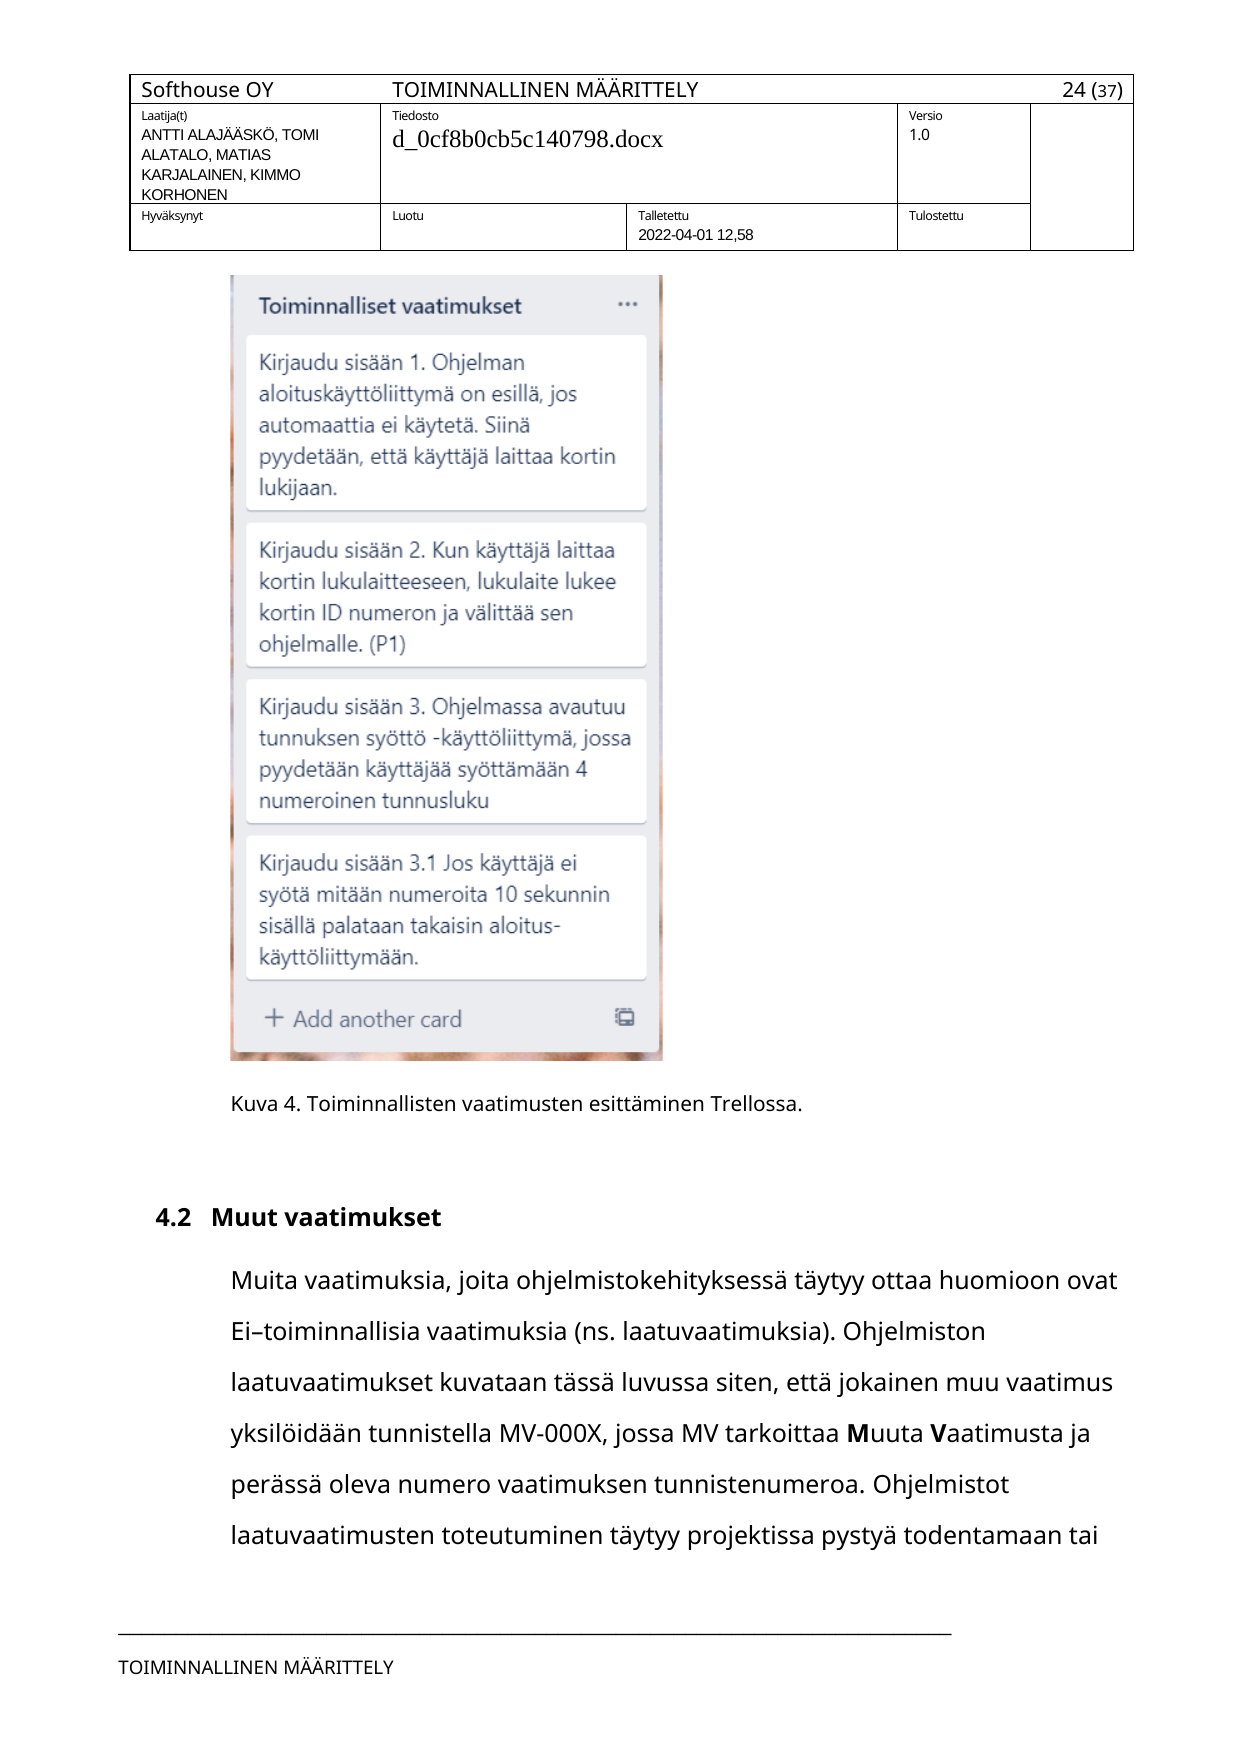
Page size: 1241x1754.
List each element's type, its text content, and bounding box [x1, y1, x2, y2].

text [230, 1263, 1122, 1552]
subtitle 4.2 Muut vaatimukset [155, 1199, 1122, 1233]
text Kuva 4. Toiminnallisten vaatimusten esittäminen Trellossa. [155, 1089, 1122, 1117]
picture [230, 275, 663, 1061]
